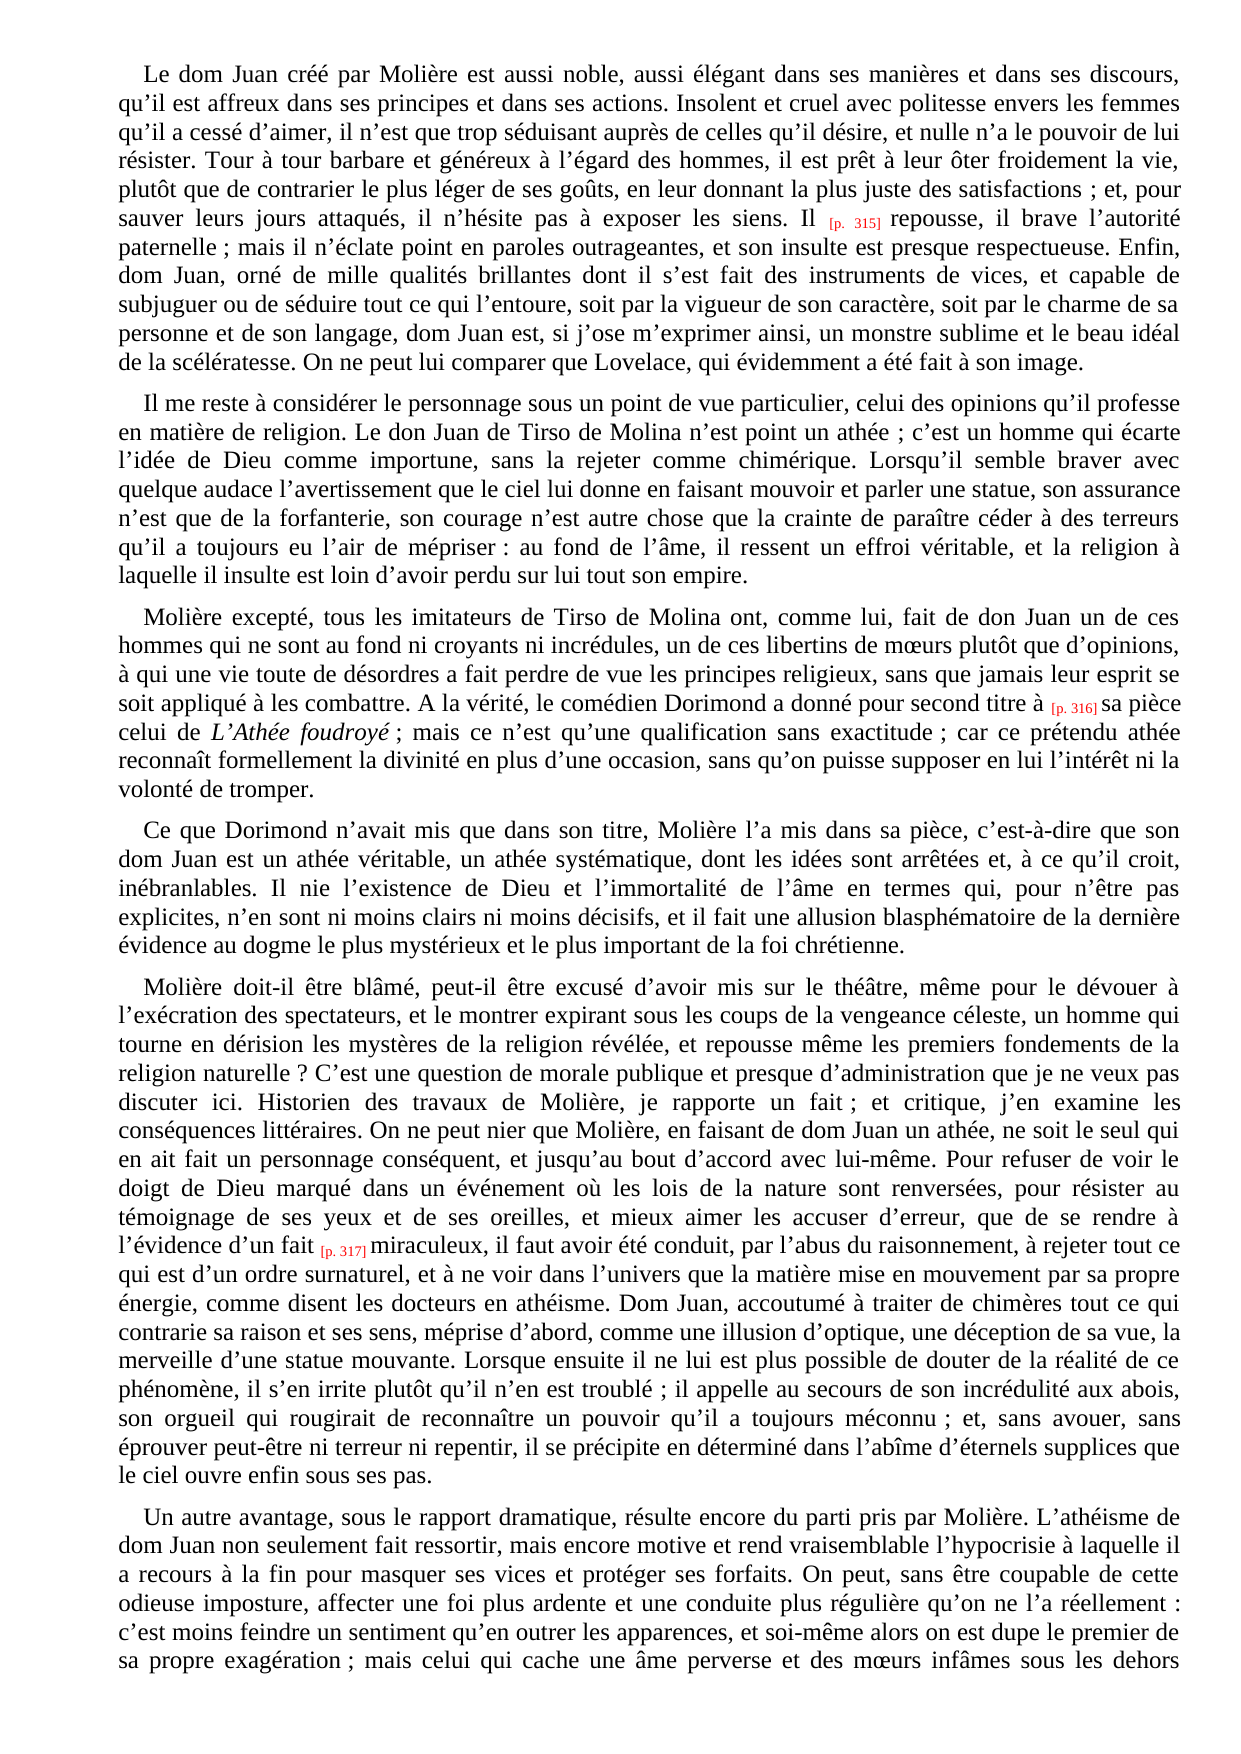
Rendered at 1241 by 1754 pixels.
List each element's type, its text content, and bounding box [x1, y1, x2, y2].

text Il me reste à considérer le personnage sous un point de vue particulier, celui des opinions qu’il professe en matière de religion. Le don Juan de Tirso de Molina n’est point un athée ; c’est un homme qui écarte l’idée de Dieu comme importune, sans la rejeter comme chimérique. Lorsqu’il semble braver avec quelque audace l’avertissement que le ciel lui donne en faisant mouvoir et parler une statue, son assurance n’est que de la forfanterie, son courage n’est autre chose que la crainte de paraître céder à des terreurs qu’il a toujours eu l’air de mépriser : au fond de l’âme, il ressent un effroi véritable, et la religion à laquelle il insulte est loin d’avoir perdu sur lui tout son empire. [118, 388, 1181, 589]
text Molière excepté, tous les imitateurs de Tirso de Molina ont, comme lui, fait de don Juan un de ces hommes qui ne sont au fond ni croyants ni incrédules, un de ces libertins de mœurs plutôt que d’opinions, à qui une vie toute de désordres a fait perdre de vue les principes religieux, sans que jamais leur esprit se soit appliqué à les combattre. A la vérité, le comédien Dorimond a donné pour second titre à [p. 316] sa pièce celui de L’Athée foudroyé ; mais ce n’est qu’une qualification sans exactitude ; car ce prétendu athée reconnaît formellement la divinité en plus d’une occasion, sans qu’on puisse supposer en lui l’intérêt ni la volonté de tromper. [118, 602, 1181, 803]
text Ce que Dorimond n’avait mis que dans son titre, Molière l’a mis dans sa pièce, c’est-à-dire que son dom Juan est un athée véritable, un athée systématique, dont les idées sont arrêtées et, à ce qu’il croit, inébranlables. Il nie l’existence de Dieu et l’immortalité de l’âme en termes qui, pour n’être pas explicites, n’en sont ni moins clairs ni moins décisifs, et il fait une allusion blasphématoire de la dernière évidence au dogme le plus mystérieux et le plus important de la foi chrétienne. [118, 815, 1181, 959]
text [118, 1502, 1181, 1674]
text Le dom Juan créé par Molière est aussi noble, aussi élégant dans ses manières et dans ses discours, qu’il est affreux dans ses principes et dans ses actions. Insolent et cruel avec politesse envers les femmes qu’il a cessé d’aimer, il n’est que trop séduisant auprès de celles qu’il désire, et nulle n’a le pouvoir de lui résister. Tour à tour barbare et généreux à l’égard des hommes, il est prêt à leur ôter froidement la vie, plutôt que de contrarier le plus léger de ses goûts, en leur donnant la plus juste des satisfactions ; et, pour sauver leurs jours attaqués, il n’hésite pas à exposer les siens. Il [p. 315] repousse, il brave l’autorité paternelle ; mais il n’éclate point en paroles outrageantes, et son insulte est presque respectueuse. Enfin, dom Juan, orné de mille qualités brillantes dont il s’est fait des instruments de vices, et capable de subjuguer ou de séduire tout ce qui l’entoure, soit par la vigueur de son caractère, soit par le charme de sa personne et de son langage, dom Juan est, si j’ose m’exprimer ainsi, un monstre sublime et le beau idéal de la scélératesse. On ne peut lui comparer que Lovelace, qui évidemment a été fait à son image. [118, 59, 1181, 375]
text Molière doit-il être blâmé, peut-il être excusé d’avoir mis sur le théâtre, même pour le dévouer à l’exécration des spectateurs, et le montrer expirant sous les coups de la vengeance céleste, un homme qui tourne en dérision les mystères de la religion révélée, et repousse même les premiers fondements de la religion naturelle ? C’est une question de morale publique et presque d’administration que je ne veux pas discuter ici. Historien des travaux de Molière, je rapporte un fait ; et critique, j’en examine les conséquences littéraires. On ne peut nier que Molière, en faisant de dom Juan un athée, ne soit le seul qui en ait fait un personnage conséquent, et jusqu’au bout d’accord avec lui-même. Pour refuser de voir le doigt de Dieu marqué dans un événement où les lois de la nature sont renversées, pour résister au témoignage de ses yeux et de ses oreilles, et mieux aimer les accuser d’erreur, que de se rendre à l’évidence d’un fait [p. 317] miraculeux, il faut avoir été conduit, par l’abus du raisonnement, à rejeter tout ce qui est d’un ordre surnaturel, et à ne voir dans l’univers que la matière mise en mouvement par sa propre énergie, comme disent les docteurs en athéisme. Dom Juan, accoutumé à traiter de chimères tout ce qui contrarie sa raison et ses sens, méprise d’abord, comme une illusion d’optique, une déception de sa vue, la merveille d’une statue mouvante. Lorsque ensuite il ne lui est plus possible de douter de la réalité de ce phénomène, il s’en irrite plutôt qu’il n’en est troublé ; il appelle au secours de son incrédulité aux abois, son orgueil qui rougirait de reconnaître un pouvoir qu’il a toujours méconnu ; et, sans avouer, sans éprouver peut-être ni terreur ni repentir, il se précipite en déterminé dans l’abîme d’éternels supplices que le ciel ouvre enfin sous ses pas. [118, 972, 1181, 1489]
